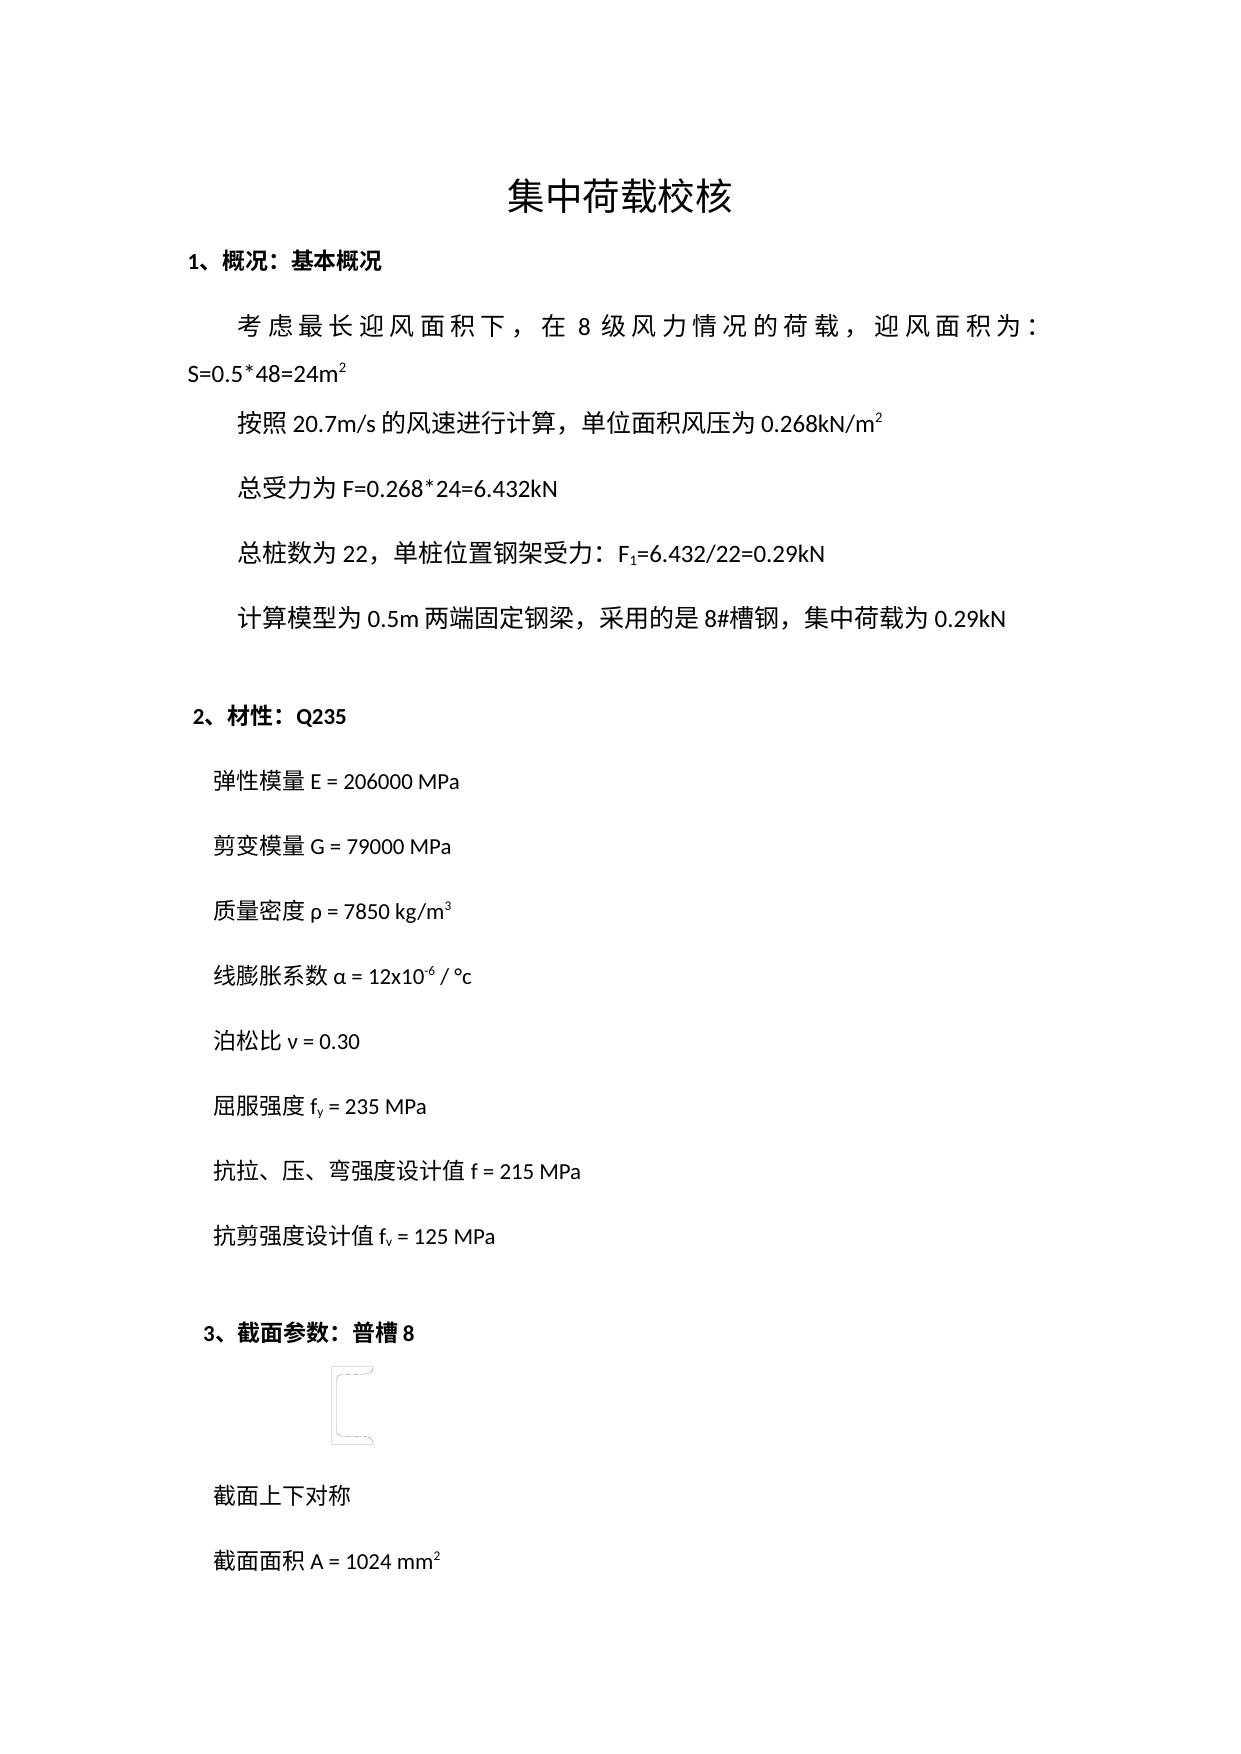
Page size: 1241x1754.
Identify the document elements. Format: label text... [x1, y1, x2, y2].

text 截面上下对称 [187, 1462, 1053, 1527]
text 总桩数为22，单桩位置钢架受力：F1=6.432/22=0.29kN [187, 519, 1053, 584]
text 质量密度 ρ = 7850 kg/m3 [187, 877, 1053, 942]
text 弹性模量 E = 206000 MPa [187, 747, 1053, 812]
text 计算模型为0.5m两端固定钢梁，采用的是8#槽钢，集中荷载为0.29kN [187, 584, 1053, 649]
text 3、截面参数：普槽8 [187, 1299, 1053, 1364]
text 屈服强度 fy = 235 MPa [187, 1072, 1053, 1137]
text 线膨胀系数 α = 12x10-6 / °c [187, 942, 1053, 1007]
text 按照20.7m/s的风速进行计算，单位面积风压为0.268kN/m2 [187, 389, 1053, 454]
text 抗拉、压、弯强度设计值 f = 215 MPa [187, 1137, 1053, 1202]
text 抗剪强度设计值 fv = 125 MPa [187, 1202, 1053, 1267]
text 集中荷载校核 [187, 162, 1053, 227]
text 考虑最长迎风面积下，在8级风力情况的荷载，迎风面积为：S=0.5*48=24m2 [187, 292, 1053, 389]
text 1、概况：基本概况 [187, 227, 1053, 292]
text 剪变模量 G = 79000 MPa [187, 812, 1053, 877]
text 2、材性：Q235 [187, 682, 1053, 747]
text 总受力为F=0.268*24=6.432kN [187, 454, 1053, 519]
text 截面面积 A = 1024 mm2 [187, 1527, 1053, 1592]
text 泊松比 ν = 0.30 [187, 1007, 1053, 1072]
